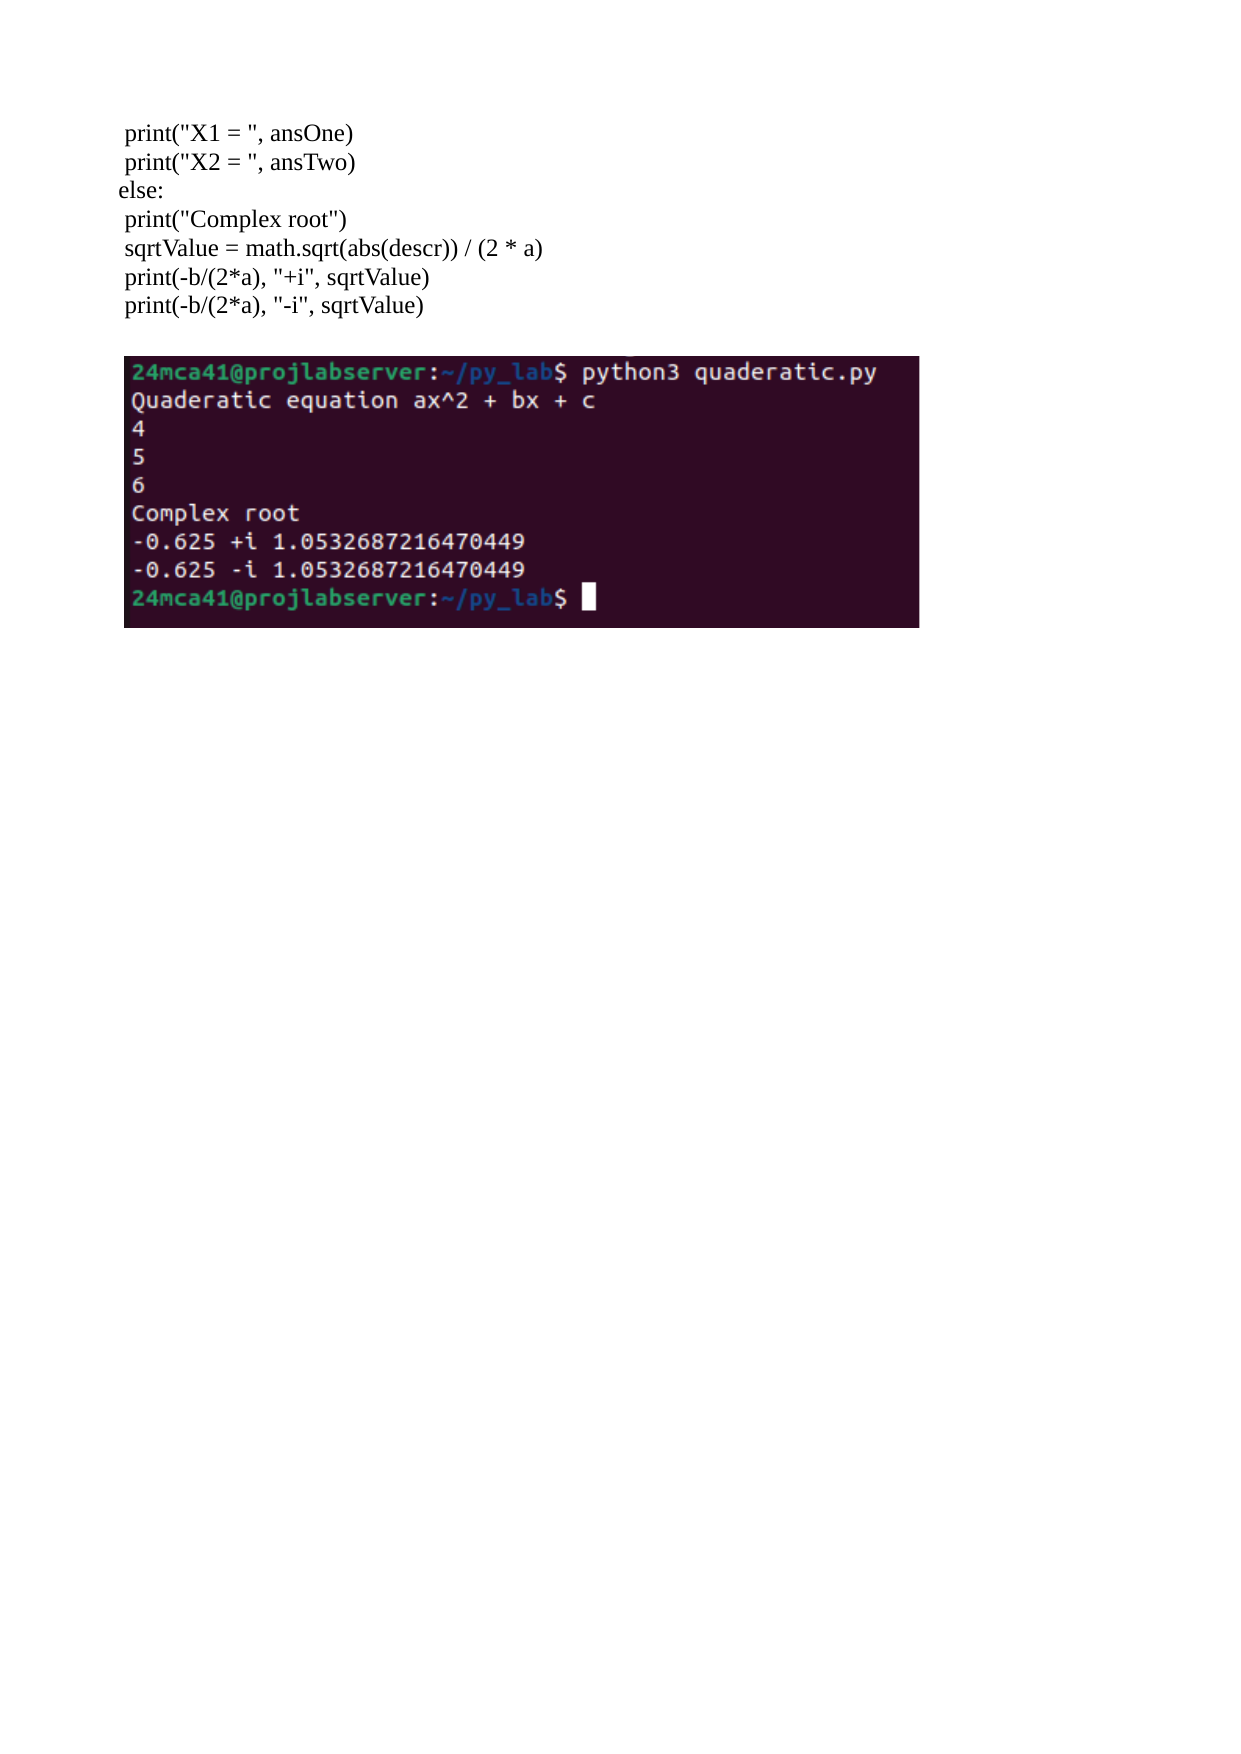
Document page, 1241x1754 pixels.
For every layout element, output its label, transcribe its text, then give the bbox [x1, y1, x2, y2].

text print(-b/(2*a), "+i", sqrtValue) print(-b/(2*a), "-i", sqrtValue) [118, 262, 1122, 319]
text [118, 118, 1122, 262]
picture [124, 356, 920, 628]
